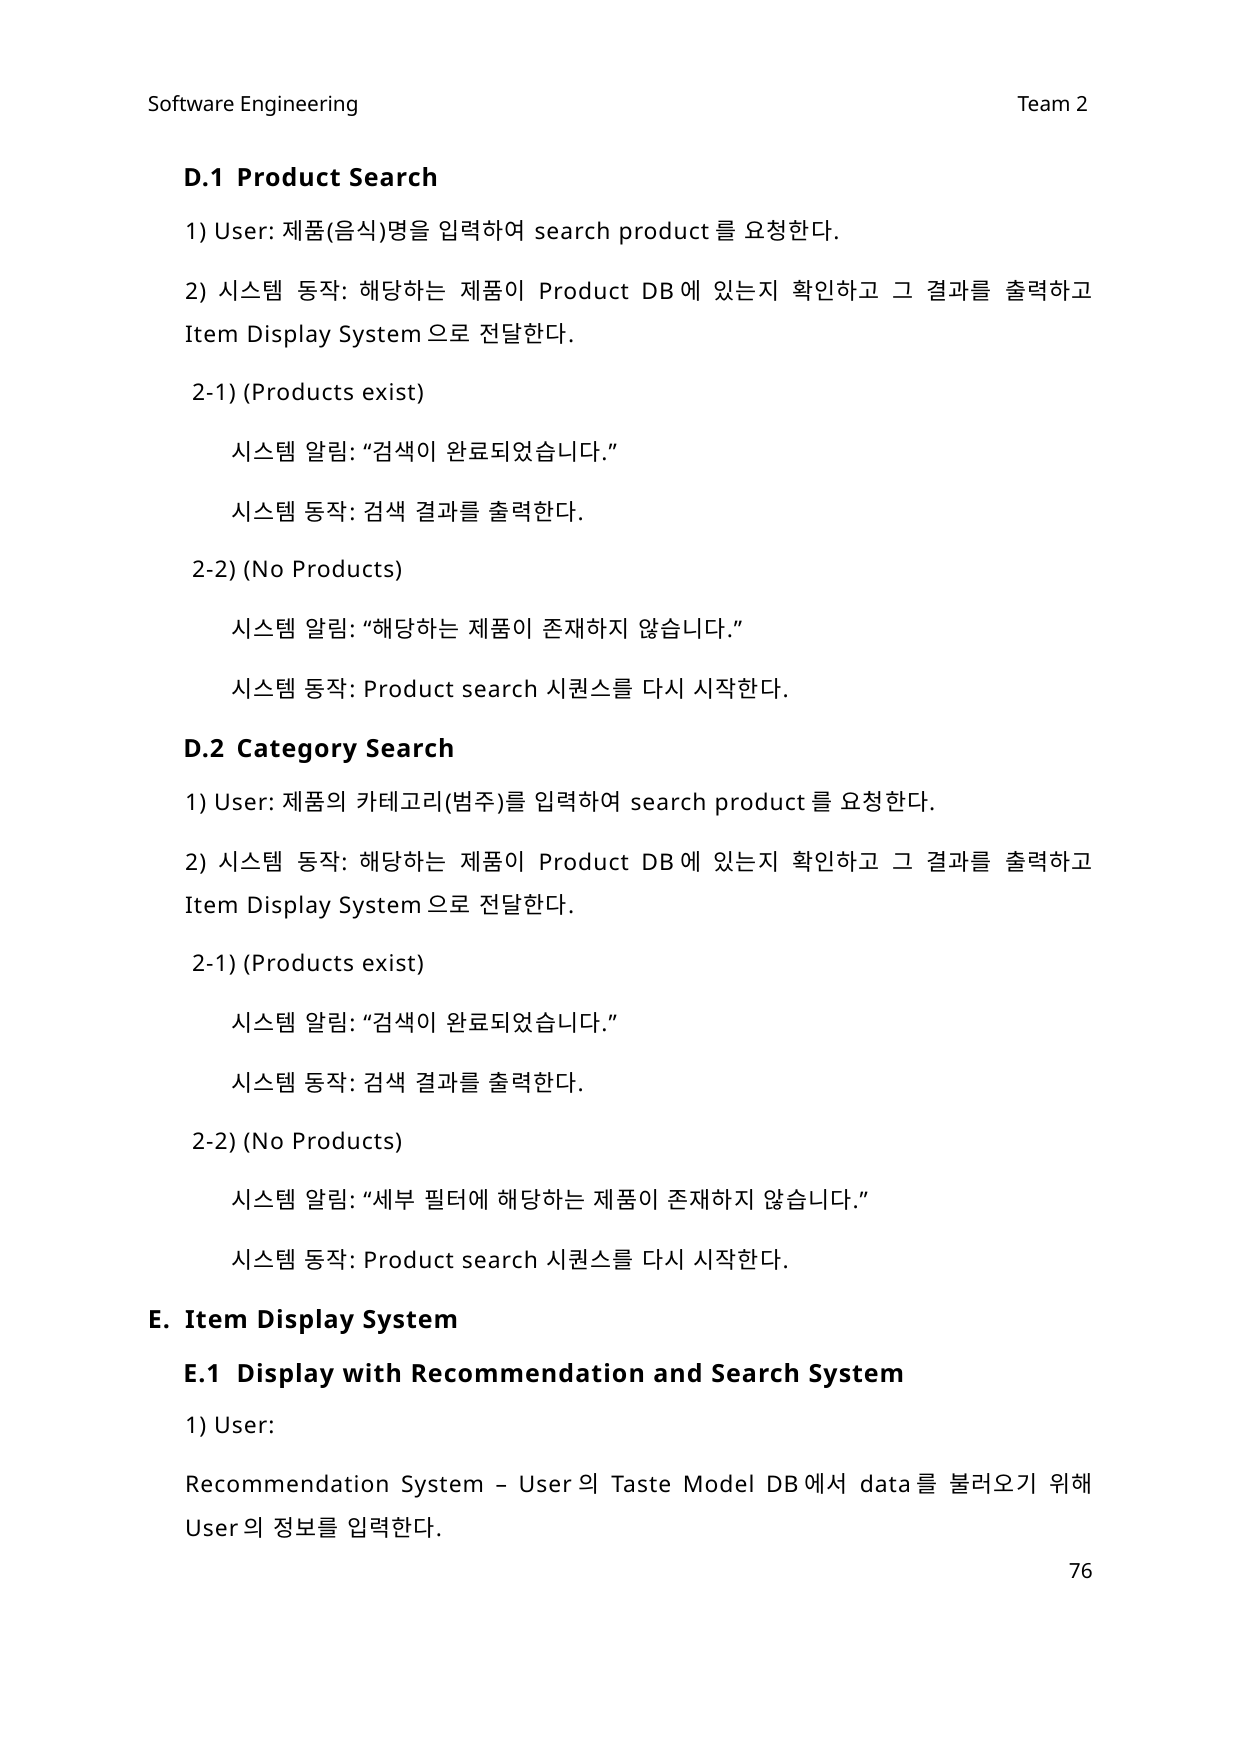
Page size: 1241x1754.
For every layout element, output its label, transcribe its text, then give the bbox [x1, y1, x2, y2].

text 1) User: 제품(음식)명을 입력하여 search product를 요청한다. [148, 213, 1092, 246]
text 시스템 알림: “검색이 완료되었습니다.” [148, 1005, 1092, 1038]
text 시스템 동작: 검색 결과를 출력한다. [148, 493, 1092, 527]
text 시스템 동작: Product search 시퀀스를 다시 시작한다. [148, 1242, 1092, 1275]
text Recommendation System – User의 Taste Model DB에서 data를 불러오기 위해 User의 정보를 입력한다. [185, 1466, 1092, 1543]
text 2-1) (Products exist) [148, 376, 1092, 407]
text 시스템 동작: 검색 결과를 출력한다. [148, 1065, 1092, 1098]
text 시스템 알림: “세부 필터에 해당하는 제품이 존재하지 않습니다.” [148, 1182, 1092, 1215]
list Product Search [183, 159, 1092, 193]
text 2-1) (Products exist) [148, 947, 1092, 979]
text 시스템 동작: Product search 시퀀스를 다시 시작한다. [148, 671, 1092, 704]
list Display with Recommendation and Search System [183, 1355, 1092, 1389]
text 1) User: 제품의 카테고리(범주)를 입력하여 search product를 요청한다. [148, 784, 1092, 817]
text 시스템 알림: “검색이 완료되었습니다.” [148, 433, 1092, 467]
text 2-2) (No Products) [148, 1125, 1092, 1156]
text 2) 시스템 동작: 해당하는 제품이 Product DB에 있는지 확인하고 그 결과를 출력하고 Item Display System으로 전달한다. [185, 273, 1092, 349]
text 2) 시스템 동작: 해당하는 제품이 Product DB에 있는지 확인하고 그 결과를 출력하고 Item Display System으로 전달한다. [185, 844, 1092, 921]
list Category Search [183, 731, 1092, 765]
text 시스템 알림: “해당하는 제품이 존재하지 않습니다.” [148, 611, 1092, 644]
text 2-2) (No Products) [148, 553, 1092, 585]
text 1) User: [148, 1409, 1092, 1440]
subtitle Item Display System [148, 1302, 1092, 1336]
